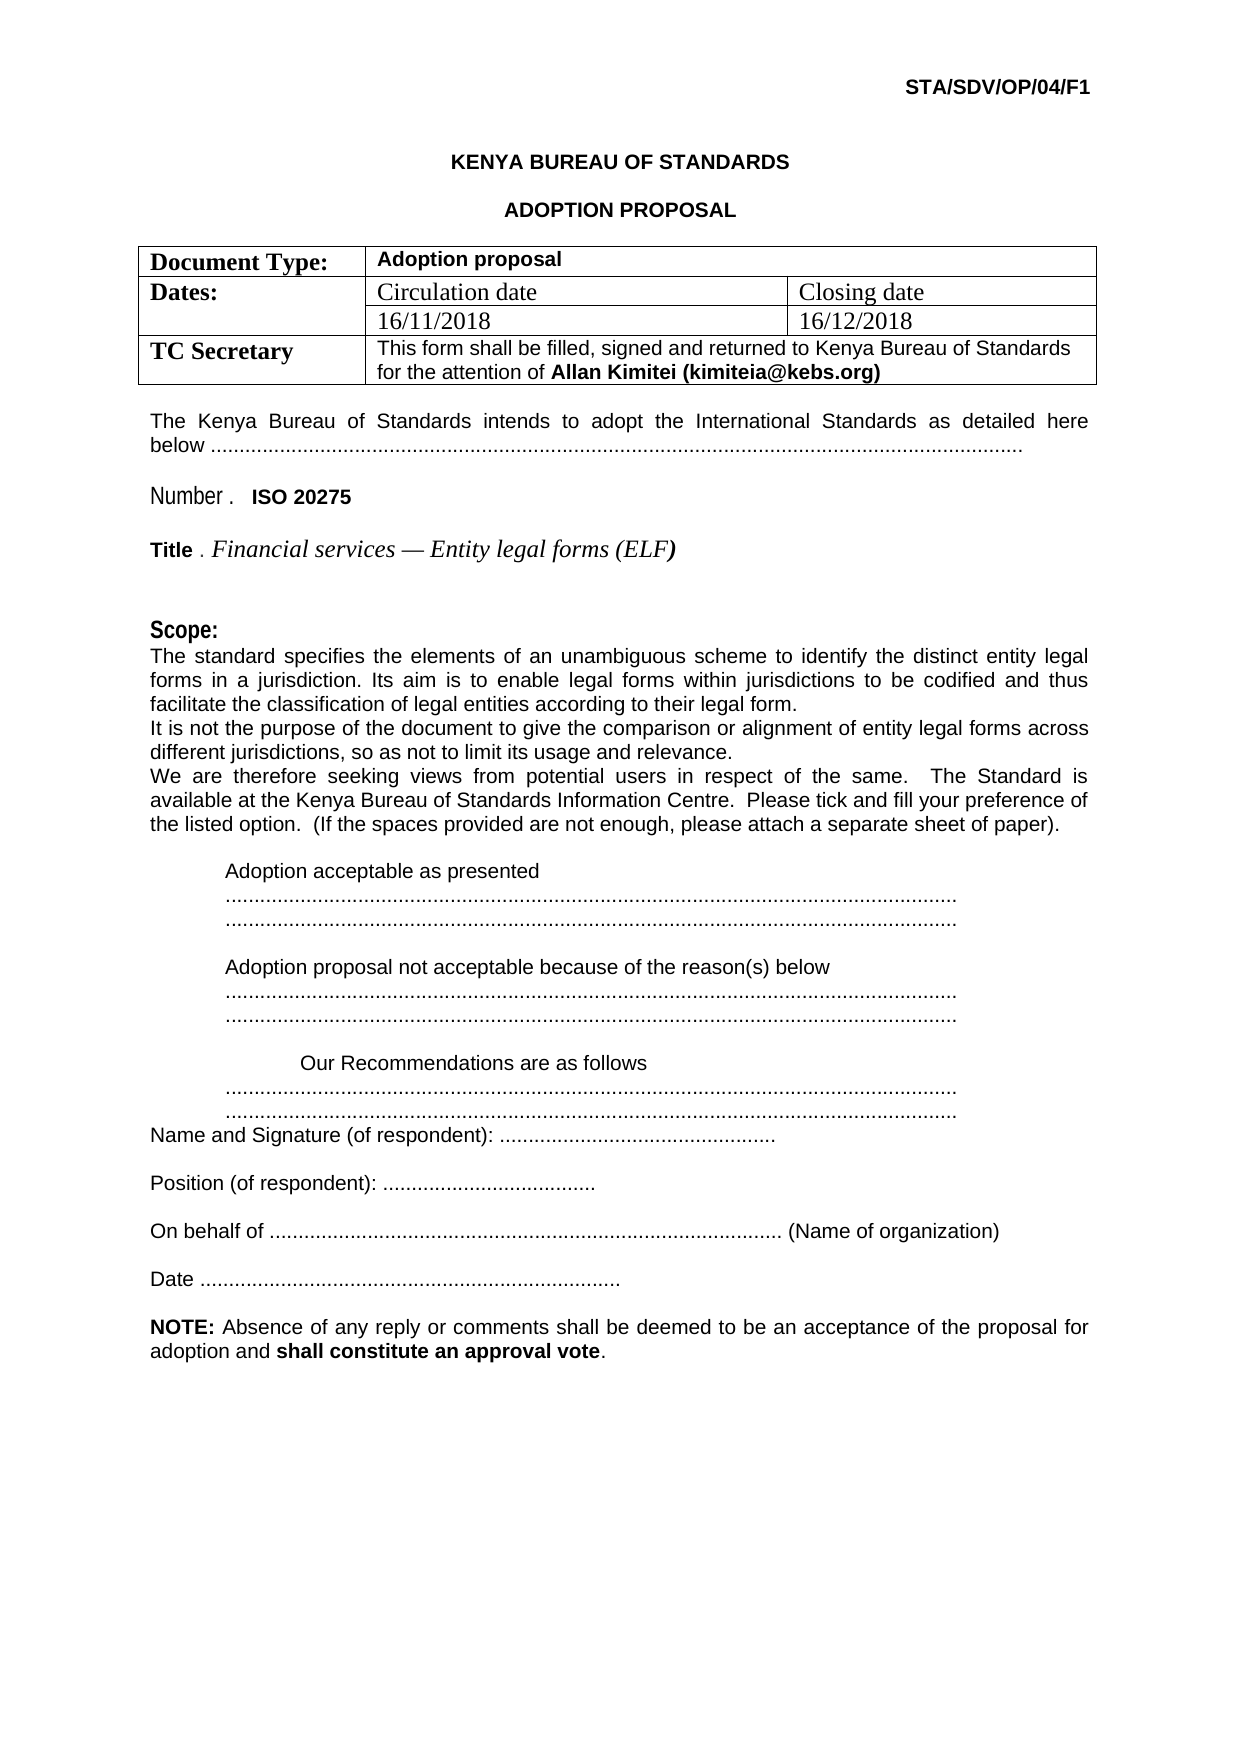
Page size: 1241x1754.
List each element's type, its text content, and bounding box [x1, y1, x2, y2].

text Name and Signature (of respondent): ................................................ [150, 1123, 1090, 1147]
table_cell Dates: [139, 277, 365, 335]
text Our Recommendations are as follows [150, 1051, 1090, 1075]
text The standard specifies the elements of an unambiguous scheme to identify the distinct entity legal forms in a jurisdiction. Its aim is to enable legal forms within jurisdictions to be codified and thus facilitate the classification of legal entities according to their legal form. [150, 644, 1090, 716]
text Adoption acceptable as presented [150, 859, 1090, 883]
text It is not the purpose of the document to give the comparison or alignment of entity legal forms across different jurisdictions, so as not to limit its usage and relevance. [150, 716, 1090, 763]
text Title . Financial services — Entity legal forms (ELF) [150, 534, 1090, 562]
text ............................................................................................................................... [150, 979, 1090, 1003]
table_cell 16/11/2018 [366, 306, 787, 335]
table_header Document Type: [139, 247, 365, 276]
text NOTE: Absence of any reply or comments shall be deemed to be an acceptance of the proposal for adoption and shall constitute an approval vote. [150, 1314, 1090, 1362]
text ............................................................................................................................... [150, 883, 1090, 907]
table_cell 16/12/2018 [788, 306, 1096, 335]
text Adoption proposal not acceptable because of the reason(s) below [150, 955, 1090, 979]
text ............................................................................................................................... [150, 907, 1090, 931]
text The Kenya Bureau of Standards intends to adopt the International Standards as detailed here below ............................................................................................................................................. [150, 409, 1090, 457]
table_cell TC Secretary [139, 336, 365, 384]
text Scope: [150, 615, 1090, 644]
text ............................................................................................................................... [150, 1075, 1090, 1099]
table_header Adoption proposal [366, 247, 1096, 276]
table_cell Circulation date [366, 277, 787, 305]
text Date ......................................................................... [150, 1267, 1090, 1291]
table_cell Closing date [788, 277, 1096, 305]
text ............................................................................................................................... [150, 1003, 1090, 1027]
text On behalf of ......................................................................................... (Name of organization) [150, 1219, 1090, 1243]
text ............................................................................................................................... [150, 1099, 1090, 1123]
text KENYA BUREAU OF STANDARDS [150, 150, 1090, 174]
text Number . ISO 20275 [150, 481, 1090, 510]
text We are therefore seeking views from potential users in respect of the same. The Standard is available at the Kenya Bureau of Standards Information Centre. Please tick and fill your preference of the listed option. (If the spaces provided are not enough, please attach a separate sheet of paper). [150, 763, 1090, 835]
table_cell This form shall be filled, signed and returned to Kenya Bureau of Standards for the attention of Allan Kimitei (kimiteia@kebs.org) [366, 336, 1096, 384]
text ADOPTION PROPOSAL [150, 198, 1090, 222]
text Position (of respondent): ..................................... [150, 1171, 1090, 1195]
